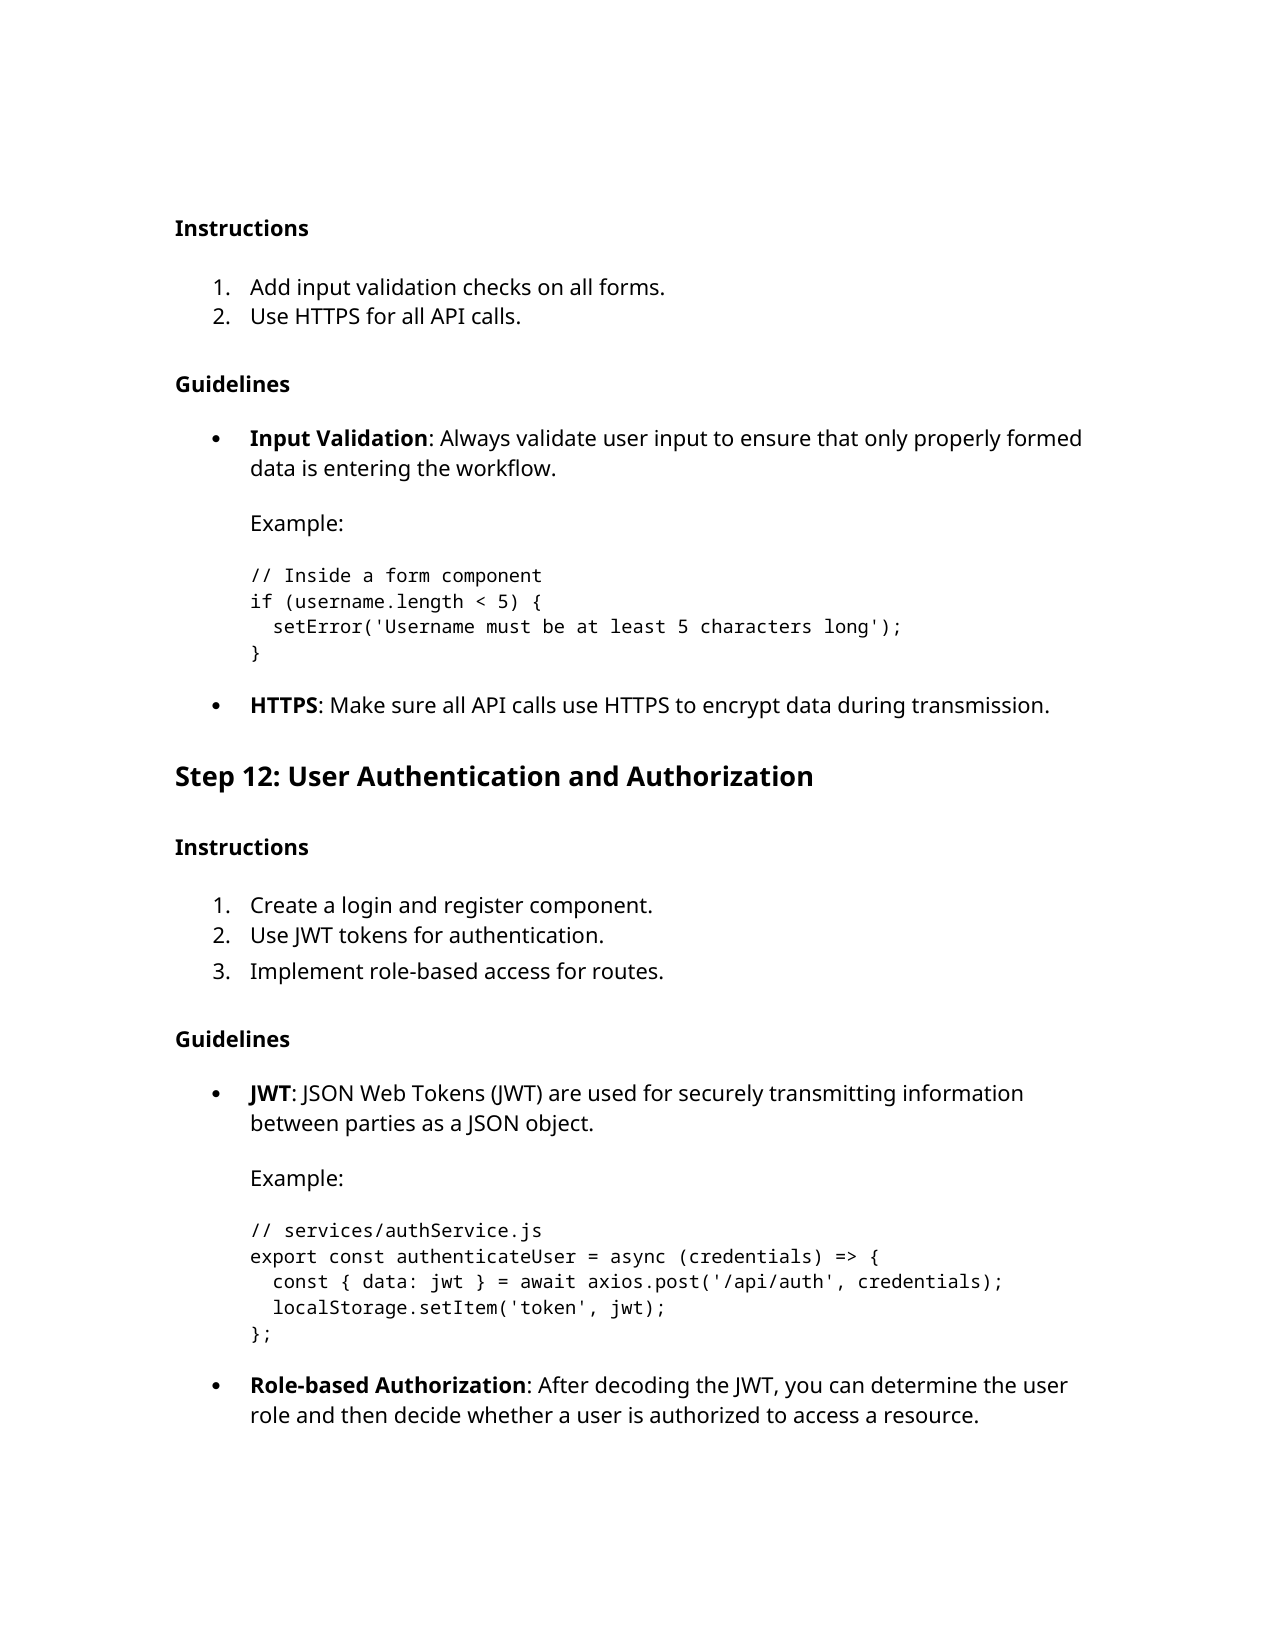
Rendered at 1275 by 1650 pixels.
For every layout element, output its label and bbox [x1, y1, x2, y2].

table_header [150, 150, 1125, 1480]
